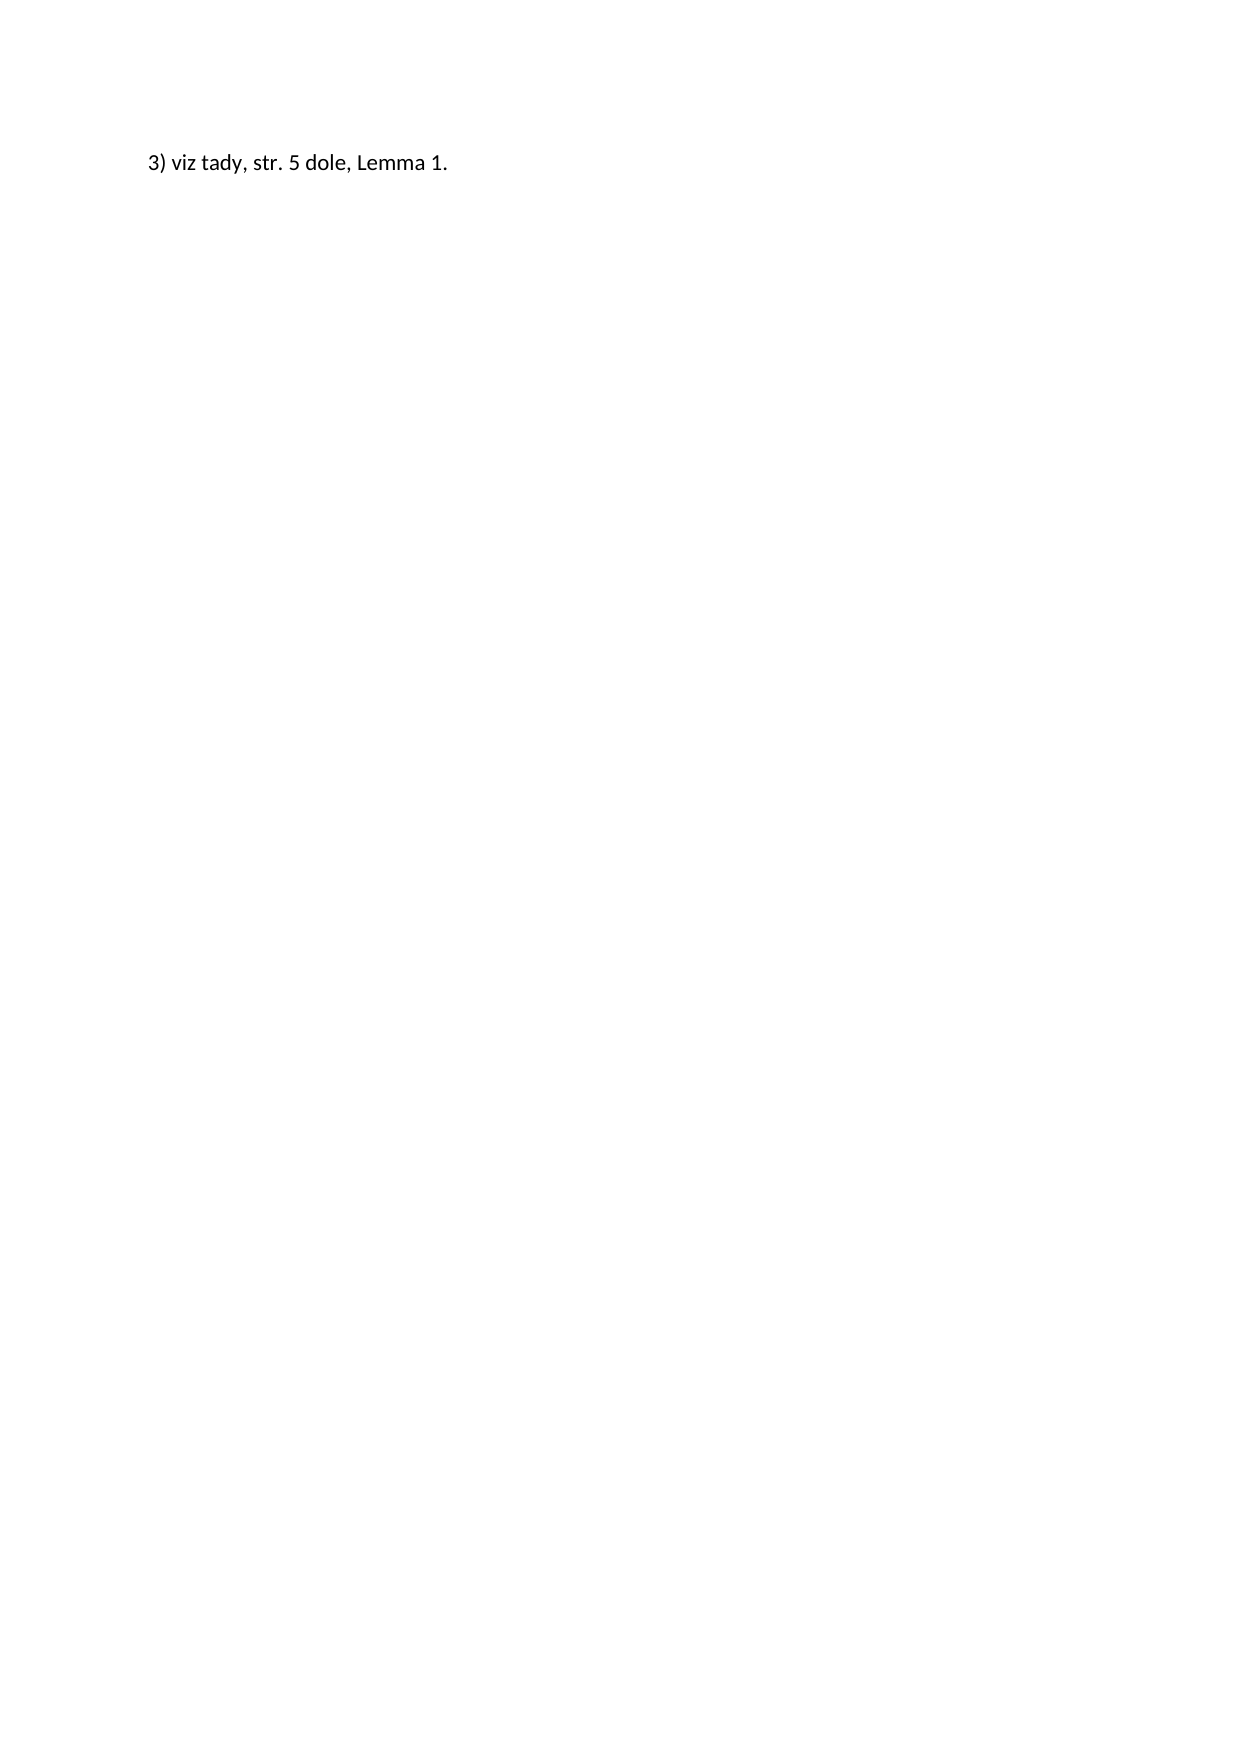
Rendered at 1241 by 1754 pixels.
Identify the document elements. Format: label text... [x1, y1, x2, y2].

text 3) viz tady, str. 5 dole, Lemma 1. [148, 148, 1093, 176]
